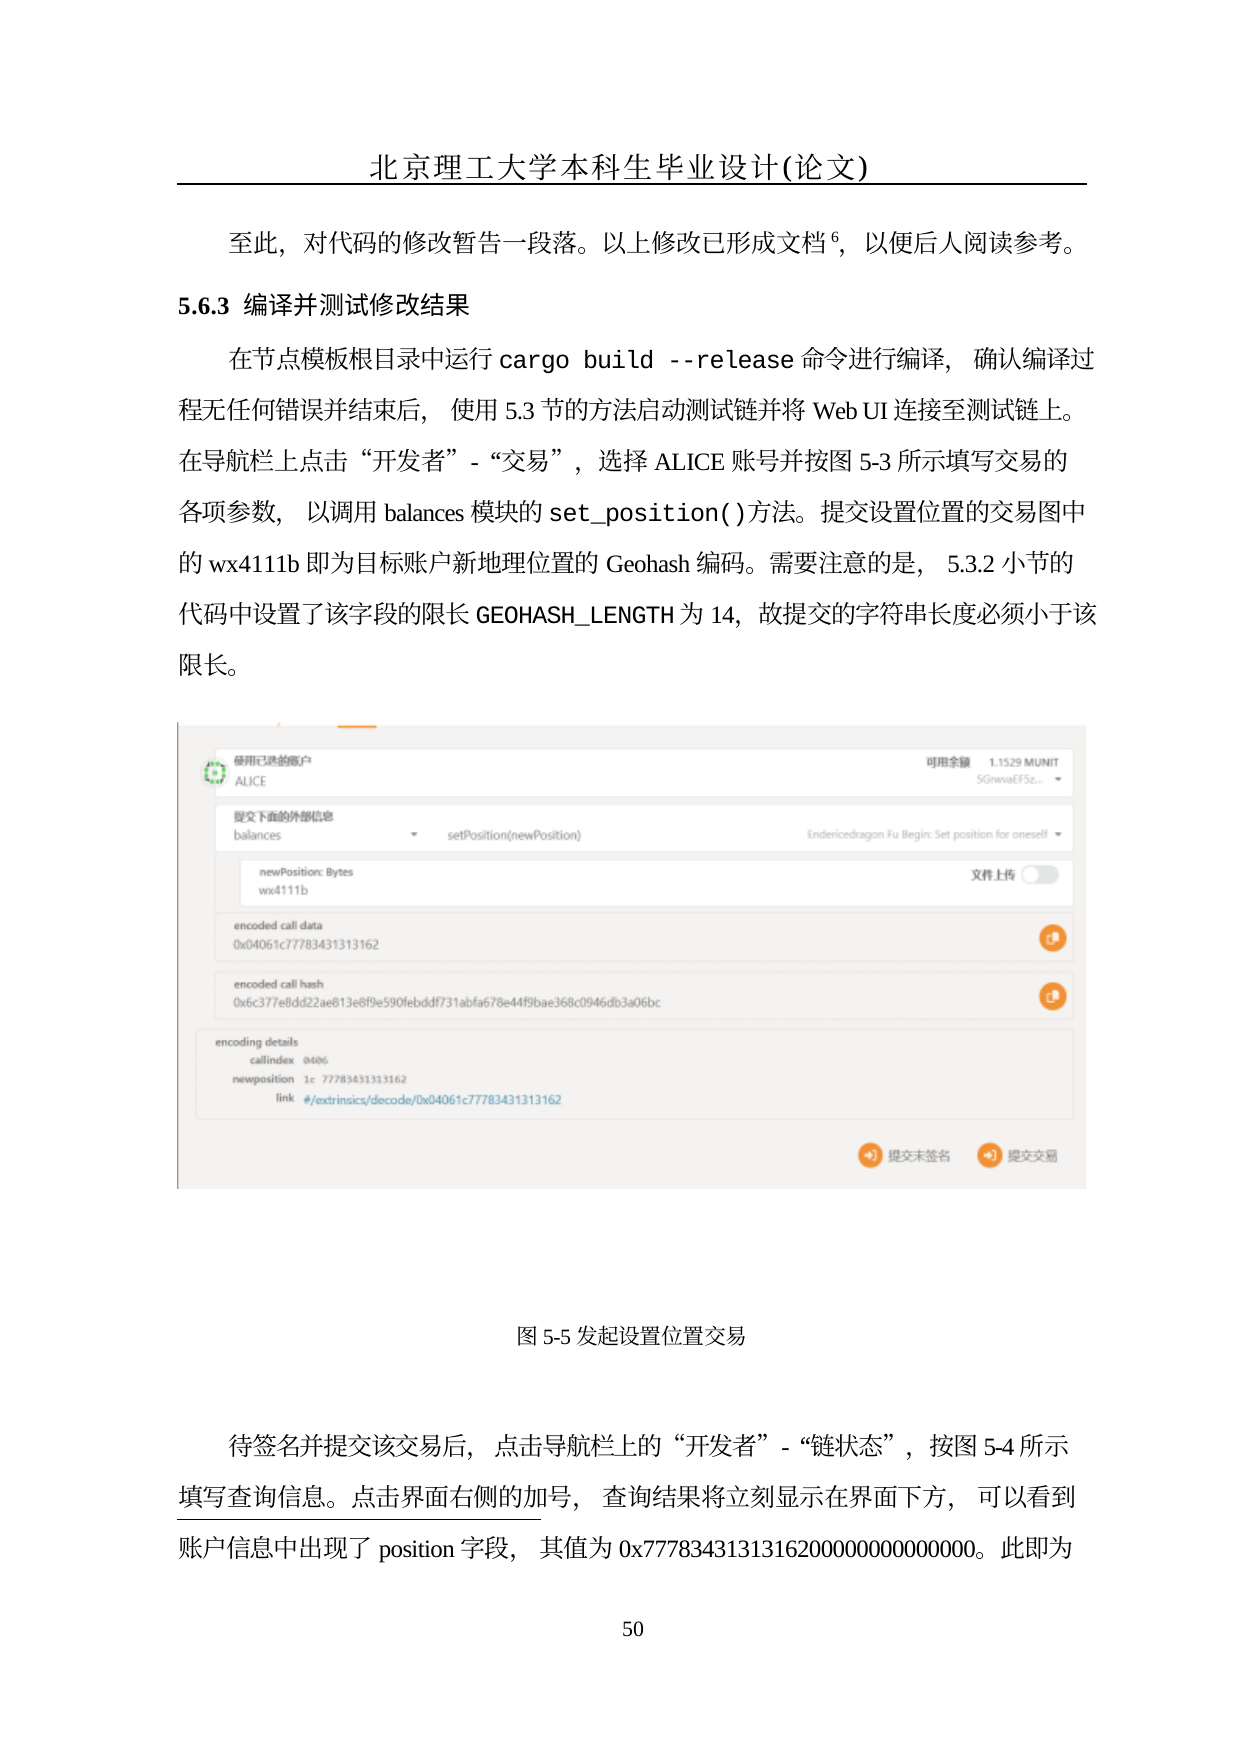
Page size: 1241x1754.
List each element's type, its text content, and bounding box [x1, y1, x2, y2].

text 在节点模板根目录中运行cargo build --release命令进行编译， 确认编译过 程无任何错误并结束后， 使用 5.3 节的方法启动测试链并将 Web UI 连接至测试链上。 在导航栏上点击“开发者”- “交易”，选择 ALICE 账号并按图 5-3 所示填写交易的 各项参数， 以调用 balances 模块的set_position()方法。提交设置位置的交易图中 的 wx4111b 即为目标账户新地理位置的 Geohash 编码。需要注意的是， 5.3.2 小节的 代码中设置了该字段的限长GEOHASH_LENGTH为 14，故提交的字符串长度必须小于该 限长。 [178, 339, 1099, 682]
text 5.6.3 编译并测试修改结果 [178, 288, 1099, 321]
picture [177, 722, 1087, 1189]
text 待签名并提交该交易后， 点击导航栏上的“开发者”- “链状态”，按图 5-4 所示 填写查询信息。点击界面右侧的加号， 查询结果将立刻显示在界面下方， 可以看到 账户信息中出现了 position 字段， 其值为 0x7778343131316200000000000000。此即为 [178, 1426, 1087, 1565]
text 至此，对代码的修改暂告一段落。以上修改已形成文档6，以便后人阅读参考。 [228, 226, 1099, 258]
text 图 5-5 发起设置位置交易 [516, 1322, 1099, 1350]
